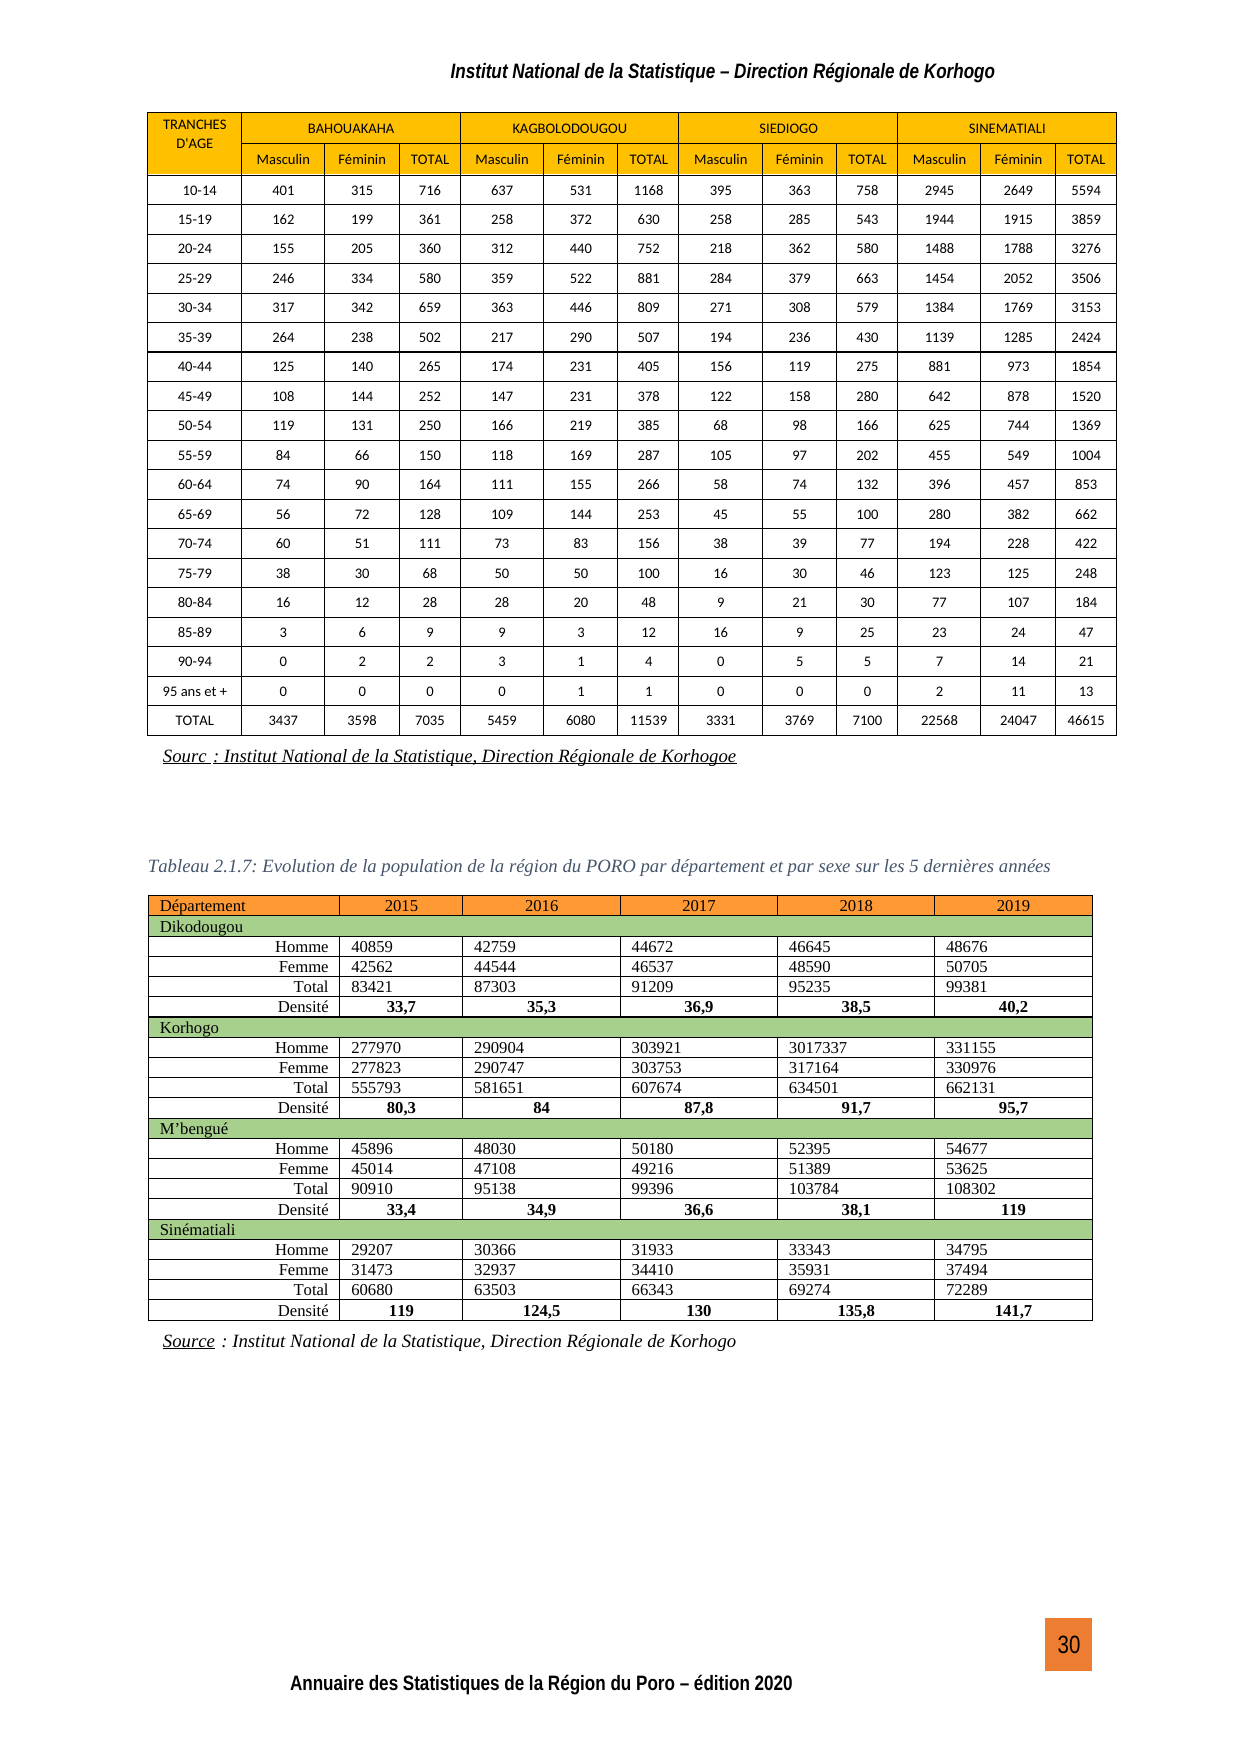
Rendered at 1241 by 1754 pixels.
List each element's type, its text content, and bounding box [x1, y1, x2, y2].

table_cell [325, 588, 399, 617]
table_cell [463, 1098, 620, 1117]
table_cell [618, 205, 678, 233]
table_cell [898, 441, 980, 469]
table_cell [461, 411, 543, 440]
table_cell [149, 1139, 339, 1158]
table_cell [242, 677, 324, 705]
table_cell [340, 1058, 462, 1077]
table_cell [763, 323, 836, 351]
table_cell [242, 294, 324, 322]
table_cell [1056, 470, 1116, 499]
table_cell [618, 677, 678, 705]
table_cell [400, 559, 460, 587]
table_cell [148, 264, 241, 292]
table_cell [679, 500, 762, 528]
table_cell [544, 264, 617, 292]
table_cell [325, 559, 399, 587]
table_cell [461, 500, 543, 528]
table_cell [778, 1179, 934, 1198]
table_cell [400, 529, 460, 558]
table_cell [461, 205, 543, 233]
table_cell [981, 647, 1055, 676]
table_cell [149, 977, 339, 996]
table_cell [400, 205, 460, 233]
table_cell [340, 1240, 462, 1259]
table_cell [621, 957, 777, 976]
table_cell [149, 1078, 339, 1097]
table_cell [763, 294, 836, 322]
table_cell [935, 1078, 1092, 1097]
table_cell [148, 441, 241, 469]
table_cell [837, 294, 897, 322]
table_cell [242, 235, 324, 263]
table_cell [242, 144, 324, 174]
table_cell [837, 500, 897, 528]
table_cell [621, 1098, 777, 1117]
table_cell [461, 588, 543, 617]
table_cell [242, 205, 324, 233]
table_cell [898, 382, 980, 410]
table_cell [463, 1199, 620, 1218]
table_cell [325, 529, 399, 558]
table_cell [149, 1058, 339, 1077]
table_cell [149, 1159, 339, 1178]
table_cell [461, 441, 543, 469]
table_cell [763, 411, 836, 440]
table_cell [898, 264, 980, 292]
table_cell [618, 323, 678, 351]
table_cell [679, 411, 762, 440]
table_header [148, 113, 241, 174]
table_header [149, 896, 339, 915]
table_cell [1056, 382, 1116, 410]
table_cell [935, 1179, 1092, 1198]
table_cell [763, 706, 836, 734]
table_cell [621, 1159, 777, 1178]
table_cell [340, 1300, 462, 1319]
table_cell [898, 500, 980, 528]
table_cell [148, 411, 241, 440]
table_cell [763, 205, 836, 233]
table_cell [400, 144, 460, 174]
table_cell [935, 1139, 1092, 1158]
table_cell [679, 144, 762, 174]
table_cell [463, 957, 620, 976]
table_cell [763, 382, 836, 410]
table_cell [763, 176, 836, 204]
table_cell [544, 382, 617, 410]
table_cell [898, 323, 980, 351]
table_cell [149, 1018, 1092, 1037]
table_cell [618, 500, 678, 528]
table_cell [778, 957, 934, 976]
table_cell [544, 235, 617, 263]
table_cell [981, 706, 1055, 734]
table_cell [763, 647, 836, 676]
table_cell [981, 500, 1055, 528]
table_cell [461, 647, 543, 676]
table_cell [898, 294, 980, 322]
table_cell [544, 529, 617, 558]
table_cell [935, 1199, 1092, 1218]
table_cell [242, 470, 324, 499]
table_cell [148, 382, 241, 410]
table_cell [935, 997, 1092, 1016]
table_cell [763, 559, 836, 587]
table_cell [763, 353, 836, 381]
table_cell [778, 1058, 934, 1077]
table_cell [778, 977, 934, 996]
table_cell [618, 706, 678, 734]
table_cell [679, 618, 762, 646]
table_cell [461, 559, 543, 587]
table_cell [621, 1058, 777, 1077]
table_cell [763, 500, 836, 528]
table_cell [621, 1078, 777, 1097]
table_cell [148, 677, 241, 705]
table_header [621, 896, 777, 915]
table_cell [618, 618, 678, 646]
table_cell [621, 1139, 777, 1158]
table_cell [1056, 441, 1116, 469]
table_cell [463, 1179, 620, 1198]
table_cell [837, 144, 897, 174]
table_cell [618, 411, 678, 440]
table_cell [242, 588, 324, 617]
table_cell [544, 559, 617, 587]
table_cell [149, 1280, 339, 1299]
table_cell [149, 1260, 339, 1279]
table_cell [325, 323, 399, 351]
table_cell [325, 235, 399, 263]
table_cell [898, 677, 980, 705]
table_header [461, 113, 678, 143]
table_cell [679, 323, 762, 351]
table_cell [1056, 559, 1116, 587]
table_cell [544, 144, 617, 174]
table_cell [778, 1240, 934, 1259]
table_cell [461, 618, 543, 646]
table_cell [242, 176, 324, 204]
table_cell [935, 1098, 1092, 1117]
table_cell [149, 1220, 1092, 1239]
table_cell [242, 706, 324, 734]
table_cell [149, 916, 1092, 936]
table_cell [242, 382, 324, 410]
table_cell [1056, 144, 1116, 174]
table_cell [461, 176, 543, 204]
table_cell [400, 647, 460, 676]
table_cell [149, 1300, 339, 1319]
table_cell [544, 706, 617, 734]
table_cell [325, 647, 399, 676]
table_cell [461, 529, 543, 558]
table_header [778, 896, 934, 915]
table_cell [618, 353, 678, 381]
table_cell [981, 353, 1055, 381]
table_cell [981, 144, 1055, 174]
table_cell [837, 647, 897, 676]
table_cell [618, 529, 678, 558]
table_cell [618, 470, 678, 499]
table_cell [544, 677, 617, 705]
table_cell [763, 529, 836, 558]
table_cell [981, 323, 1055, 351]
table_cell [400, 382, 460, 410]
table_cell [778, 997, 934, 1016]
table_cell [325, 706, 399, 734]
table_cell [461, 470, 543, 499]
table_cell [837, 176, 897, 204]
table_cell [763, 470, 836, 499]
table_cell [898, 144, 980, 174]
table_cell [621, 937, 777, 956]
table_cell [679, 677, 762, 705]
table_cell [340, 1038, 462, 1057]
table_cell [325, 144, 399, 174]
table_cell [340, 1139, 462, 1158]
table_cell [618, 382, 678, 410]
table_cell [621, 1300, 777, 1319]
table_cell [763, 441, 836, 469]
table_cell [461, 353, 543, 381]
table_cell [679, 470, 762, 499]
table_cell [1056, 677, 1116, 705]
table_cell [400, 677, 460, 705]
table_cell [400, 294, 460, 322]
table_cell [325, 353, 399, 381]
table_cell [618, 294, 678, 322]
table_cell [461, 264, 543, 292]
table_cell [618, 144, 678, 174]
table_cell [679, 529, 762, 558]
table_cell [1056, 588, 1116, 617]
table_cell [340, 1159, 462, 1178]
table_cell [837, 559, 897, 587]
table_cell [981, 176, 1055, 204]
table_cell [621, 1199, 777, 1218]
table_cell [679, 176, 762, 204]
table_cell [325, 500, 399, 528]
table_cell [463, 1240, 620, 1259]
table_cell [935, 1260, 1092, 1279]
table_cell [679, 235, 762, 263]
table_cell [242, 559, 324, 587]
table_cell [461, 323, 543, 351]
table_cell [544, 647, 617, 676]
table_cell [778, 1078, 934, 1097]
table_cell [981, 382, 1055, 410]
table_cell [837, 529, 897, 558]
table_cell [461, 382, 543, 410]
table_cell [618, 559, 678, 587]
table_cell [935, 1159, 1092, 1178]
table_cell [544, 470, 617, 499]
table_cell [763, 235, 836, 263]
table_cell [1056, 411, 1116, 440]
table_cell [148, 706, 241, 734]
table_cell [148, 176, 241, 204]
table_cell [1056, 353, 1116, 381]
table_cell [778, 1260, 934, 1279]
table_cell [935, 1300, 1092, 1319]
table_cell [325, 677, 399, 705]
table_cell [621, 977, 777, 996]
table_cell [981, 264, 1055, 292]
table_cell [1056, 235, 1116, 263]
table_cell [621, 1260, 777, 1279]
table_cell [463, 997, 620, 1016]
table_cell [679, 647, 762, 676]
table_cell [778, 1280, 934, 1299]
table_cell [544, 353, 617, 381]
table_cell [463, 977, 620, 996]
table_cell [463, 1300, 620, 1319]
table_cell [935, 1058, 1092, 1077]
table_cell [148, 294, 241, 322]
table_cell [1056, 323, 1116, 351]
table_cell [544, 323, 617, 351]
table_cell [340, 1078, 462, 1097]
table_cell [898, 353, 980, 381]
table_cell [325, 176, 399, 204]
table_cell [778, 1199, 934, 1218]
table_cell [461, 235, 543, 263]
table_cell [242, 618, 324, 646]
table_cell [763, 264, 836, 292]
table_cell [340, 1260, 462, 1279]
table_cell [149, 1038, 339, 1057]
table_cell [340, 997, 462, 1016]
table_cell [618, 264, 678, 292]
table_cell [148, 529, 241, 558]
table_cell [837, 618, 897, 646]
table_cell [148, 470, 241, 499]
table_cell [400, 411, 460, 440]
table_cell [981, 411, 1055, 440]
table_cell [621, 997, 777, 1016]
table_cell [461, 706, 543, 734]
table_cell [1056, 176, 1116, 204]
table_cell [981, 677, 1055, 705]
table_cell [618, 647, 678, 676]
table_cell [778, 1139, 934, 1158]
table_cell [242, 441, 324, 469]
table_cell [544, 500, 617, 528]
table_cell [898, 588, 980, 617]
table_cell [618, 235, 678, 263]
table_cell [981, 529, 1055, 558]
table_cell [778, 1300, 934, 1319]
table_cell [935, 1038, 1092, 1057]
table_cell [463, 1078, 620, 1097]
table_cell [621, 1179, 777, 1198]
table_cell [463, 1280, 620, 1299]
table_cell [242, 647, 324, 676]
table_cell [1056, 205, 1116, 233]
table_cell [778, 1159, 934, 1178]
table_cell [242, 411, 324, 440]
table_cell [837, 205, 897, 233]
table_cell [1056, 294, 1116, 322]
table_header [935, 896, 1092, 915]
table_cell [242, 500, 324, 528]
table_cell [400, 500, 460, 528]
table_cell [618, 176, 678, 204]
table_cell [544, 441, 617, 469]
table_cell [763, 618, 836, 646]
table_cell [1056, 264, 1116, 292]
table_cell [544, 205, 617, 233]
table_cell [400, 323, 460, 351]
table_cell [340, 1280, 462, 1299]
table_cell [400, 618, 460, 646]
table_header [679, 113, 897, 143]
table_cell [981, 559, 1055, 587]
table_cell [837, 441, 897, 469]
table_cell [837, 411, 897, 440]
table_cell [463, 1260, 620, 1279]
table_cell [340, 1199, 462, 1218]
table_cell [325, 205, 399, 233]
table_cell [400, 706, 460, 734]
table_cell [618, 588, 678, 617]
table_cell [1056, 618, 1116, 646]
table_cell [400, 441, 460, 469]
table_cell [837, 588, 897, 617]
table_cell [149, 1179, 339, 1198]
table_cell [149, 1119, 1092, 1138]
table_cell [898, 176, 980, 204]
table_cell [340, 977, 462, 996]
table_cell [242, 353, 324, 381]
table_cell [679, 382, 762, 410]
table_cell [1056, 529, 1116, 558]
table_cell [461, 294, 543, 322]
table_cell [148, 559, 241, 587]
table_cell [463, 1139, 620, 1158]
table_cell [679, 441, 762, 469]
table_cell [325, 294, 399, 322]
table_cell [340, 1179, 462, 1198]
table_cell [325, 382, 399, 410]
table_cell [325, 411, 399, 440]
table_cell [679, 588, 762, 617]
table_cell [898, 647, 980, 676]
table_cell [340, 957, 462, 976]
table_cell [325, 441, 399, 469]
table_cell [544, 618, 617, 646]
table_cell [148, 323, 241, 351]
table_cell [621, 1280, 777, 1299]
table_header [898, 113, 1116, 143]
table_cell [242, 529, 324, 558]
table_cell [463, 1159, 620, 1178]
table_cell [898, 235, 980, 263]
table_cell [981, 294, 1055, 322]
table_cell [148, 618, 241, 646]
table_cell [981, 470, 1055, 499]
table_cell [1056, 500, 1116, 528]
text Tableau 2.1.7: Evolution de la population de la région du PORO par département et par sexe sur les 5 dernières années [148, 855, 1092, 877]
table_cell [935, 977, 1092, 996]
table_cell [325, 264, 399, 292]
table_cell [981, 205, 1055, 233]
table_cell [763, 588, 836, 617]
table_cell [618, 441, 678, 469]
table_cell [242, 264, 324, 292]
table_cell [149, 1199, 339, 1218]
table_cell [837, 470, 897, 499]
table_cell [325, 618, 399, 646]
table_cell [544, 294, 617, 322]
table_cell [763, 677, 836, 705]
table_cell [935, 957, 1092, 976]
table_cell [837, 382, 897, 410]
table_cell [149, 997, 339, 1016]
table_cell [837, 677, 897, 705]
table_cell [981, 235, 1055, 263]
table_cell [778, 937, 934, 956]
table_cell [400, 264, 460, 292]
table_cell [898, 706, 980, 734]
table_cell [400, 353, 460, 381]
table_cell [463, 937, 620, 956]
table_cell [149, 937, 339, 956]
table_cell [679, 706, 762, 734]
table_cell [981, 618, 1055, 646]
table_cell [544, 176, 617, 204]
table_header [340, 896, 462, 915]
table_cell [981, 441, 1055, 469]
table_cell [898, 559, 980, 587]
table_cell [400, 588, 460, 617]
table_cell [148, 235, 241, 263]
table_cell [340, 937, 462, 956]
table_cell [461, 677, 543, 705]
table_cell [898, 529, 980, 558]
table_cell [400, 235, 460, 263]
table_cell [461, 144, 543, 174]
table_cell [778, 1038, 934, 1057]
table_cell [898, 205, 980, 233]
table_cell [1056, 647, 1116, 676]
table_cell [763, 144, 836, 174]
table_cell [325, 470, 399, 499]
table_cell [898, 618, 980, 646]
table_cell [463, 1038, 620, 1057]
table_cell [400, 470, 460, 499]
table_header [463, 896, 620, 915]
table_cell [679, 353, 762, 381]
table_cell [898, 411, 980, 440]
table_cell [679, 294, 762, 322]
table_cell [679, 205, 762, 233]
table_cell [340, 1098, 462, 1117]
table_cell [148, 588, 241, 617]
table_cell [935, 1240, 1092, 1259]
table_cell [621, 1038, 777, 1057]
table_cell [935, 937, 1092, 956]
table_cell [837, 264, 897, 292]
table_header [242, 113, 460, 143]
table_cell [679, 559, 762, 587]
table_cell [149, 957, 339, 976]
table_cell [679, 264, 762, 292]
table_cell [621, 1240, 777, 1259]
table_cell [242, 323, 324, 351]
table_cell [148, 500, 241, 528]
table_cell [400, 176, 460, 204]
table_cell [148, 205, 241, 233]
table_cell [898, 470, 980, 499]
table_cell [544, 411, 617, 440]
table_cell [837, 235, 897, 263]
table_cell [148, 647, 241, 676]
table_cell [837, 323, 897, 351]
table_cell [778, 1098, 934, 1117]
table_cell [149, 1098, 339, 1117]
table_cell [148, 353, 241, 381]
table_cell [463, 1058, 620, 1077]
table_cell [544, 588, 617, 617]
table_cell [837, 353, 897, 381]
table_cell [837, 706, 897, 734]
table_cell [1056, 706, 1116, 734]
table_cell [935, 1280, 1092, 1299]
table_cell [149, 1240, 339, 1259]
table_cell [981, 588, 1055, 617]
